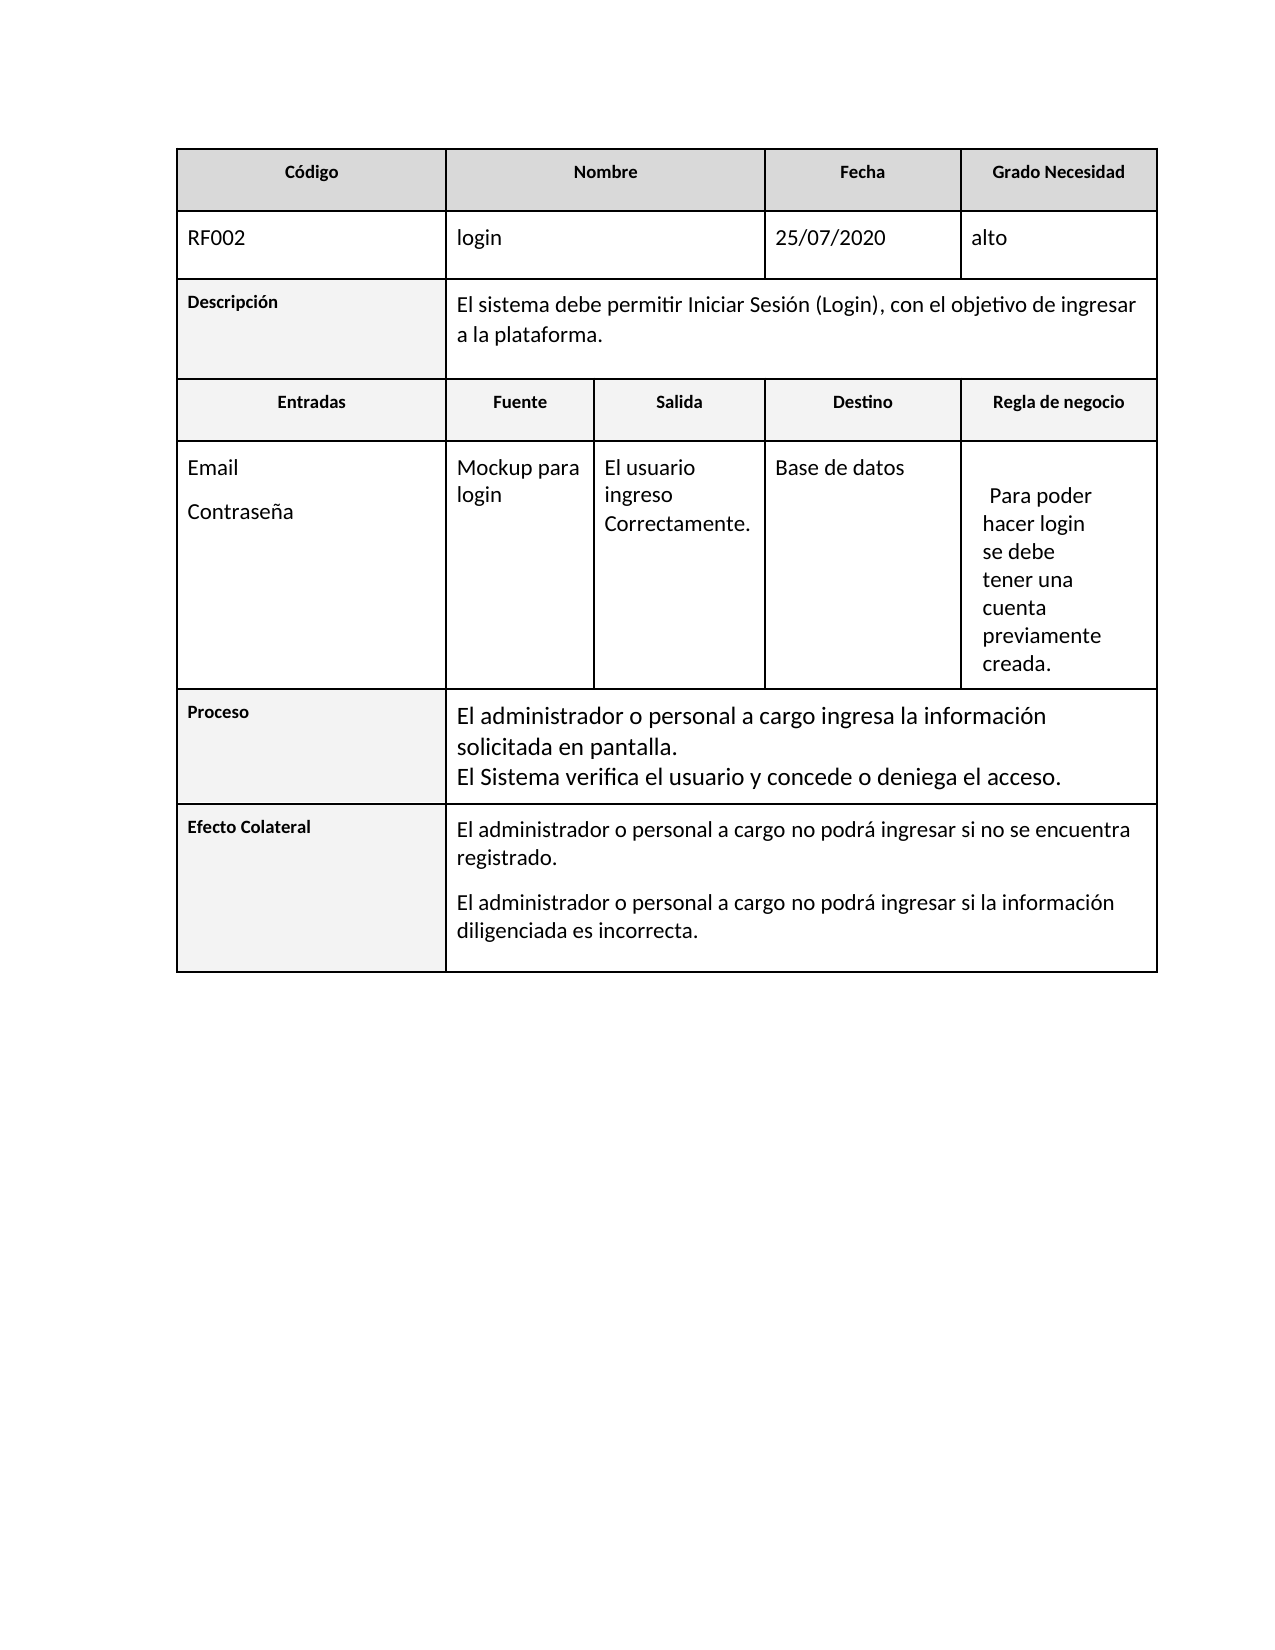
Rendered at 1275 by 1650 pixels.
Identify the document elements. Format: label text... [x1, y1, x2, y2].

table_cell Salida [595, 380, 764, 440]
table_cell Efecto Colateral [178, 805, 445, 971]
table_header Nombre [447, 150, 764, 210]
table_cell Mockup para login [447, 442, 593, 688]
table_cell [962, 442, 1156, 688]
table_cell Destino [766, 380, 960, 440]
table_cell login [447, 212, 764, 278]
table_header Código [178, 150, 445, 210]
table_cell El administrador o personal a cargo ingresa la información solicitada en pantalla. El Sistema verifica el usuario y concede o deniega el acceso. [447, 690, 1156, 802]
table_cell El usuario ingreso Correctamente. [595, 442, 764, 688]
table_header Grado Necesidad [962, 150, 1156, 210]
table_cell Entradas [178, 380, 445, 440]
table_cell Email Contraseña [178, 442, 445, 688]
table_header Fecha [766, 150, 960, 210]
table_cell Regla de negocio [962, 380, 1156, 440]
table_cell El sistema debe permitir Iniciar Sesión (Login), con el objetivo de ingresar a la plataforma. [447, 280, 1156, 378]
table_cell alto [962, 212, 1156, 278]
table_cell 25/07/2020 [766, 212, 960, 278]
table_cell El administrador o personal a cargo no podrá ingresar si no se encuentra registrado. El administrador o personal a cargo no podrá ingresar si la información diligenciada es incorrecta. [447, 805, 1156, 971]
table_cell Proceso [178, 690, 445, 802]
table_cell Base de datos [766, 442, 960, 688]
table_cell Fuente [447, 380, 593, 440]
table_cell Descripción [178, 280, 445, 378]
table_cell RF002 [178, 212, 445, 278]
